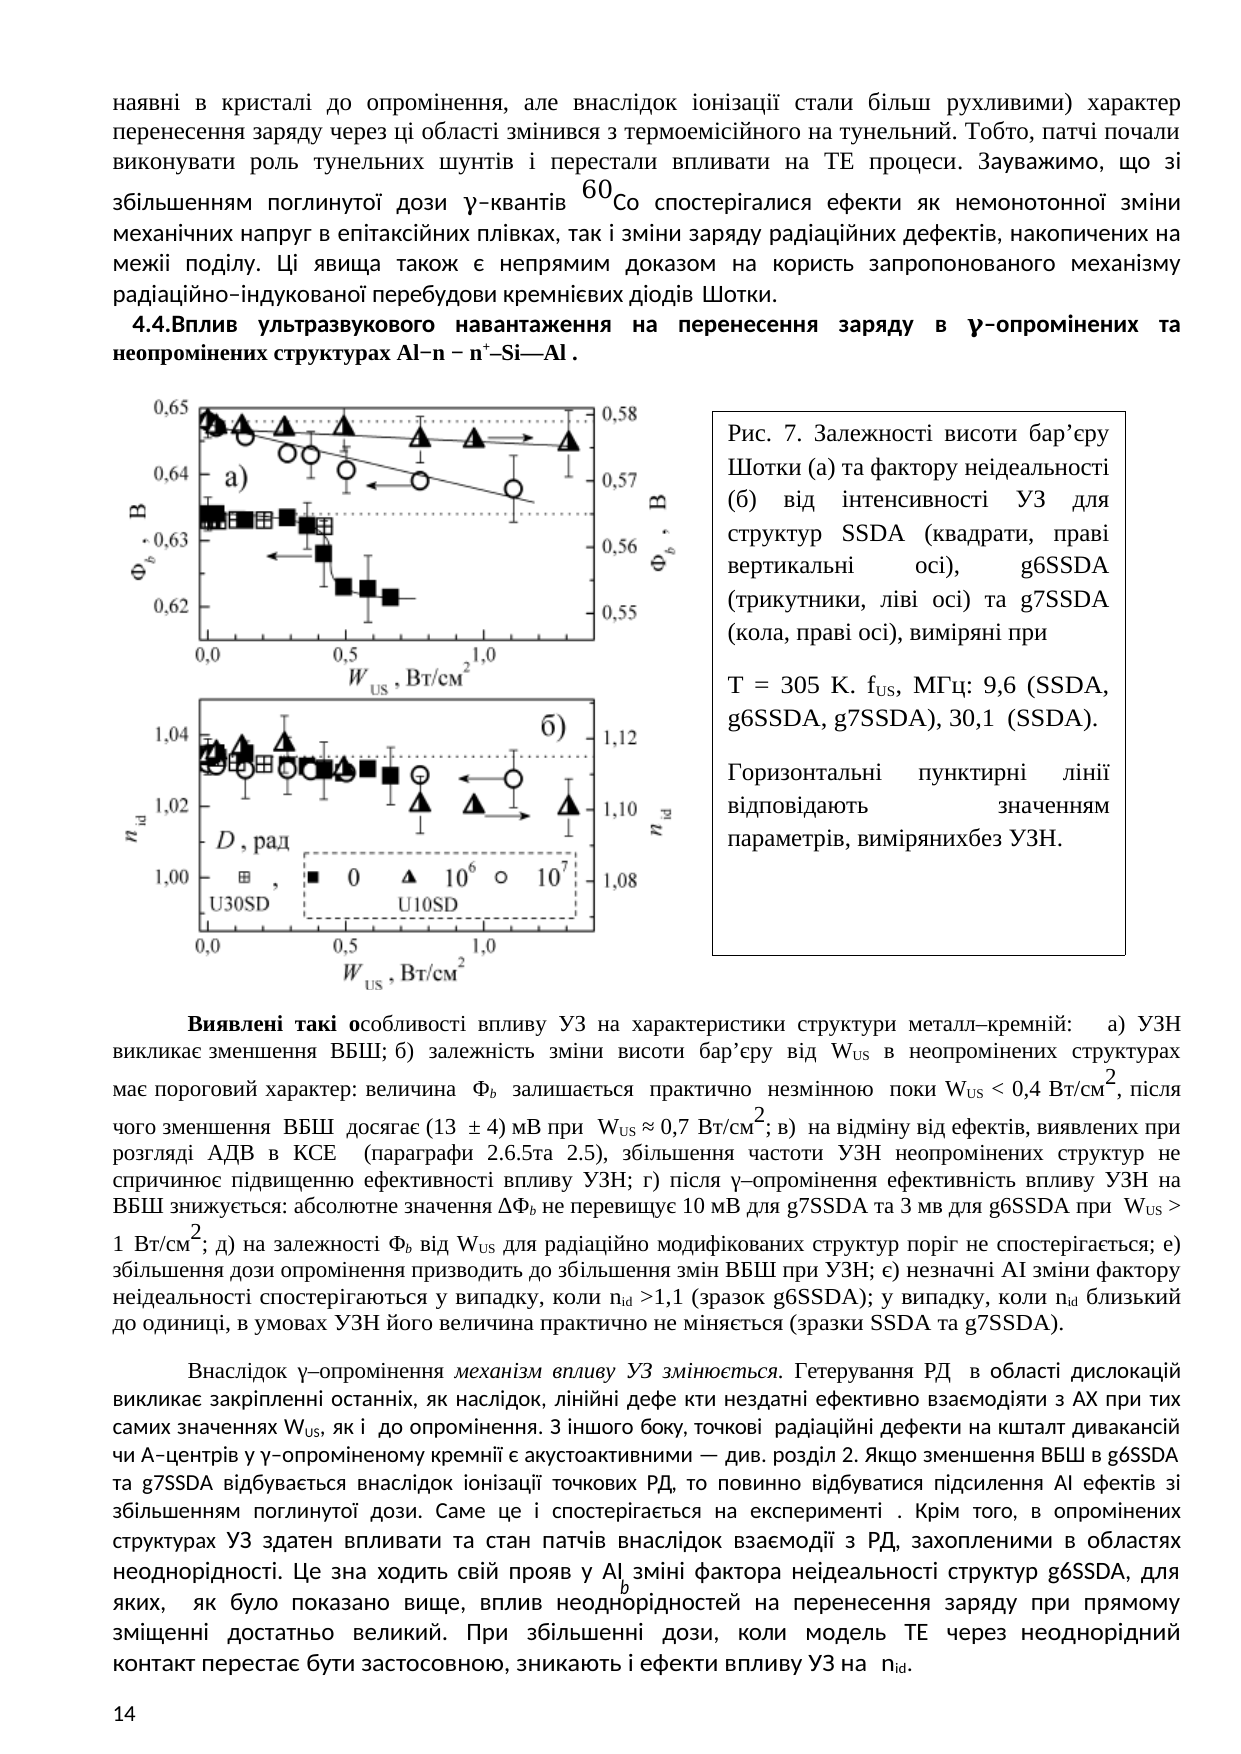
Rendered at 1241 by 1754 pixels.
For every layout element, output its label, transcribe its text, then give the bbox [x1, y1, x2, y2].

text 4.4.Вплив ультразвукового навантаження на перенесення заряду в γ–опромiнених та неопромiнених структурах Al−n − n+–Si—Al . [112, 309, 1181, 366]
text Внаслiдок γ–опромiнення механiзм впливу УЗ змiнюється. Гетерування РД в областi дислокацiй викликає закрiпленнi останнiх, як наслiдок, лiнiйнi дефе кти нездатнi ефективно взаємодiяти з АХ при тих самих значеннях WUS, як i до опромiнення. З iншого боку, точковi радiацiйнi дефекти на кшталт дивакансiй чи А–центрiв у γ–опромiненому кремнiї є акустоактивними — див. роздiл 2. Якщо зменшення ВБШ в g6SSDA та g7SSDA вiдбувається внаслiдок iонiзацiї точкових РД, то повинно вiдбуватися пiдсилення АI ефектiв зi збiльшенням поглинутої дози. Саме це i спостерiгається на експериментi . Крiм того, в опромiнених структурах УЗ здатен впливати та стан патчiв внаслiдок взаємодiї з РД, захопленими в областях неоднорiдностi. Це зна ходить свiй прояв у АI змiнi фактора неiдеальностi структур g6SSDA, для яких, як було показано вище, вплив неоднорiдностей на перенесення заряду при прямому змiщеннi достатньо великий. При збiльшеннi дози, коли модель ТЕ через неоднорiдний контакт перестає бути застосовною, зникають i ефекти впливу УЗ на nid. [112, 1356, 1181, 1677]
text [112, 87, 1181, 309]
text Виявлені такі особливостi впливу УЗ на характеристики структури металл–кремнiй: а) УЗН викликає зменшення ВБШ; б) залежнiсть змiни висоти бар’єру вiд WUS в неопромiнених структурах має пороговий характер: величина Φb залишається практично незмiнною поки WUS < 0,4 Вт/см2, пiсля чого зменшення ВБШ досягає (13 ± 4) мВ при WUS ≈ 0,7 Вт/см2; в) на вiдмiну вiд ефектiв, виявлених при розглядi АДВ в КСЕ (параграфи 2.6.5та 2.5), збiльшення частоти УЗН неопромiнених структур не спричинює пiдвищенню ефективностi впливу УЗН; г) пiсля γ–опромiнення ефективнiсть впливу УЗН на ВБШ знижується: абсолютне значення ∆Φb не перевищує 10 мВ для g7SSDA та 3 мв для g6SSDA при WUS > 1 Вт/см2; д) на залежності Φb вiд WUS для радiацiйно модифiкованих структур порiг не спостерiгається; е) збiльшення дози опромінення призводить до збiльшення змiн ВБШ при УЗН; є) незначнi АI змiни фактору неiдеальностi спостерiгаються у випадку, коли nid >1,1 (зразок g6SSDA); у випадку, коли nid близький до одиницi, в умовах УЗН його величина практично не мiняється (зразки SSDA та g7SSDA). [112, 1010, 1181, 1336]
